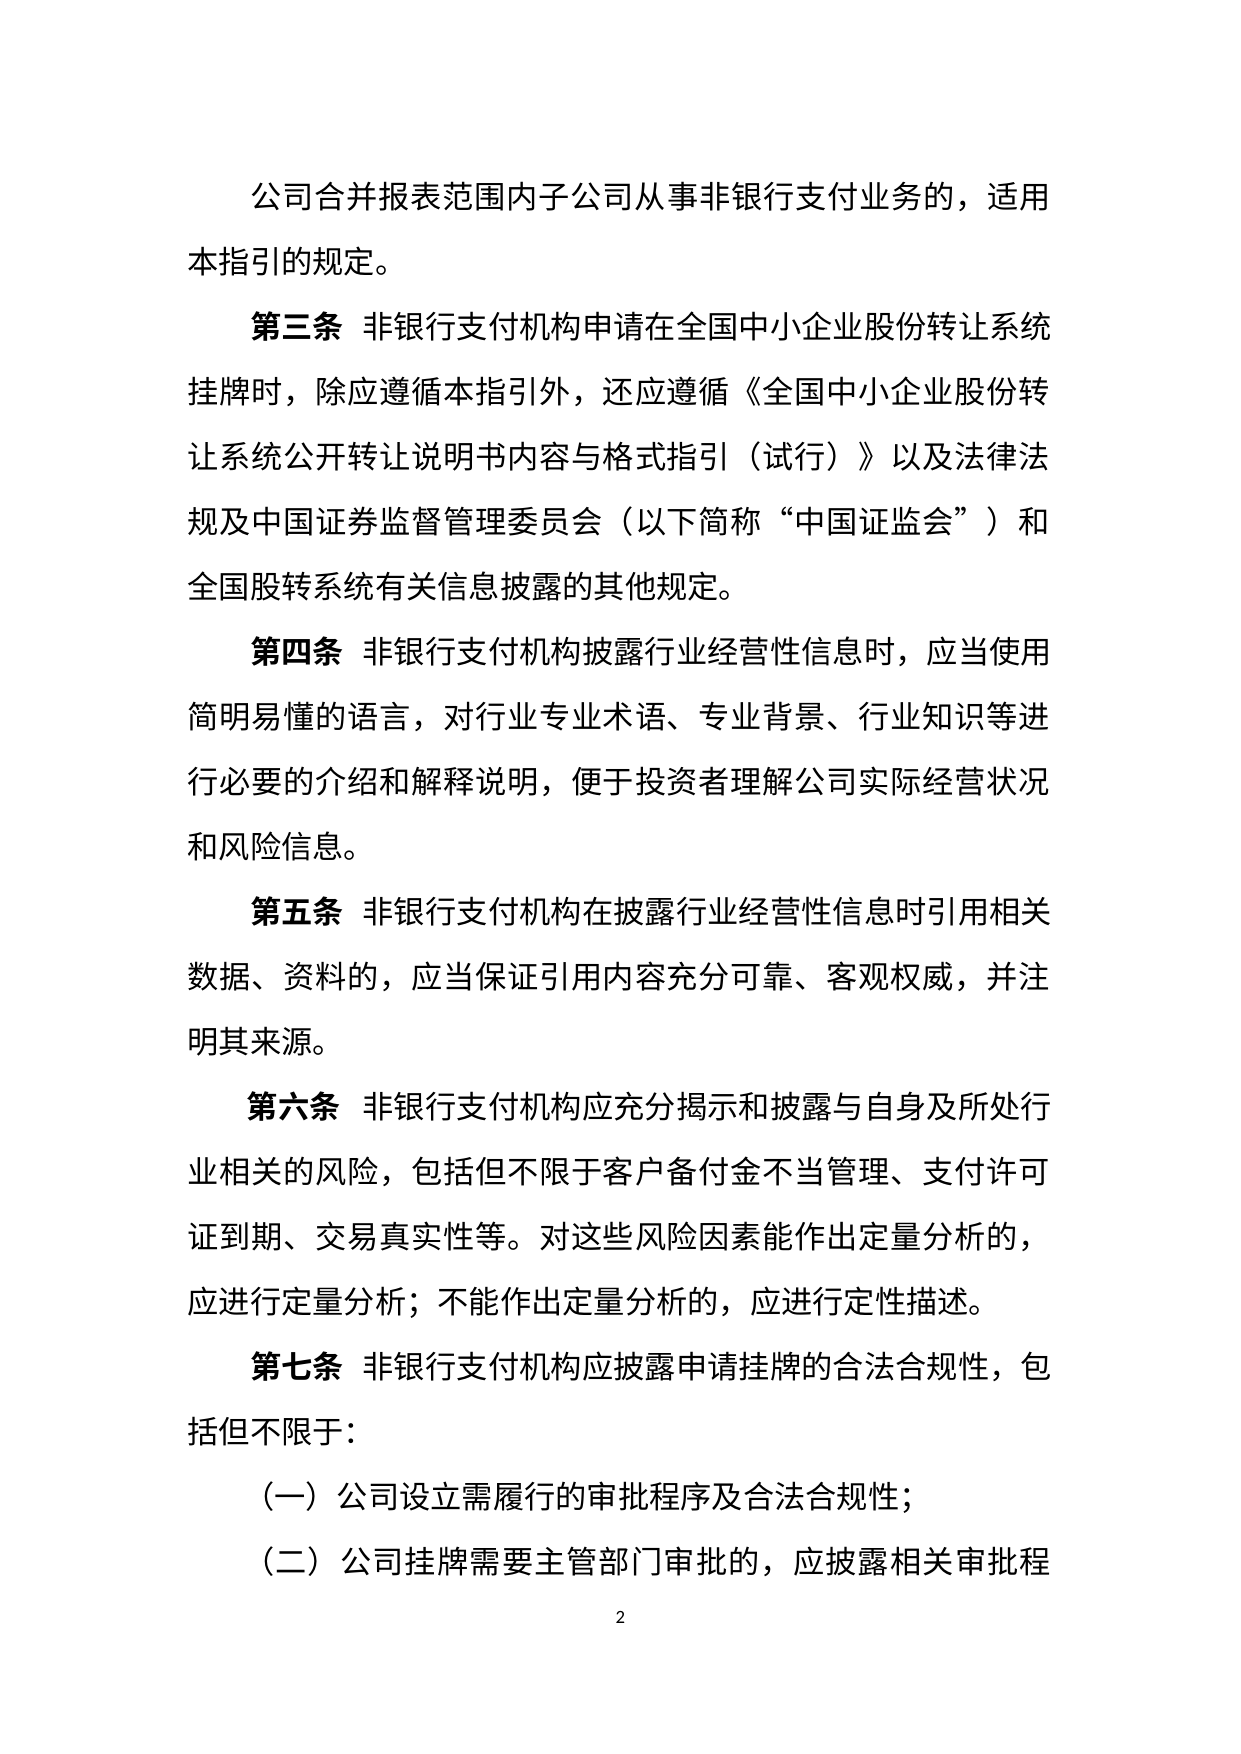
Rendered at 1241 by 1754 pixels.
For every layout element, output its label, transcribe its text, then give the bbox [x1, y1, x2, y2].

text 公司合并报表范围内子公司从事非银行支付业务的，适用本指引的规定。 [187, 162, 1053, 292]
list 非银行支付机构申请在全国中小企业股份转让系统挂牌时，除应遵循本指引外，还应遵循《全国中小企业股份转让系统公开转让说明书内容与格式指引（试行）》以及法律法规及中国证券监督管理委员会（以下简称“中国证监会”）和全国股转系统有关信息披露的其他规定。 [187, 292, 1053, 617]
list 非银行支付机构应披露申请挂牌的合法合规性，包括但不限于： [187, 1332, 1053, 1462]
list 非银行支付机构应充分揭示和披露与自身及所处行业相关的风险，包括但不限于客户备付金不当管理、支付许可证到期、交易真实性等。对这些风险因素能作出定量分析的，应进行定量分析；不能作出定量分析的，应进行定性描述。 [187, 1072, 1053, 1332]
text （一）公司设立需履行的审批程序及合法合规性； [187, 1462, 1053, 1527]
list 非银行支付机构在披露行业经营性信息时引用相关数据、资料的，应当保证引用内容充分可靠、客观权威，并注明其来源。 [187, 877, 1053, 1072]
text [187, 1527, 1053, 1592]
list 非银行支付机构披露行业经营性信息时，应当使用简明易懂的语言，对行业专业术语、专业背景、行业知识等进行必要的介绍和解释说明，便于投资者理解公司实际经营状况和风险信息。 [187, 617, 1053, 877]
